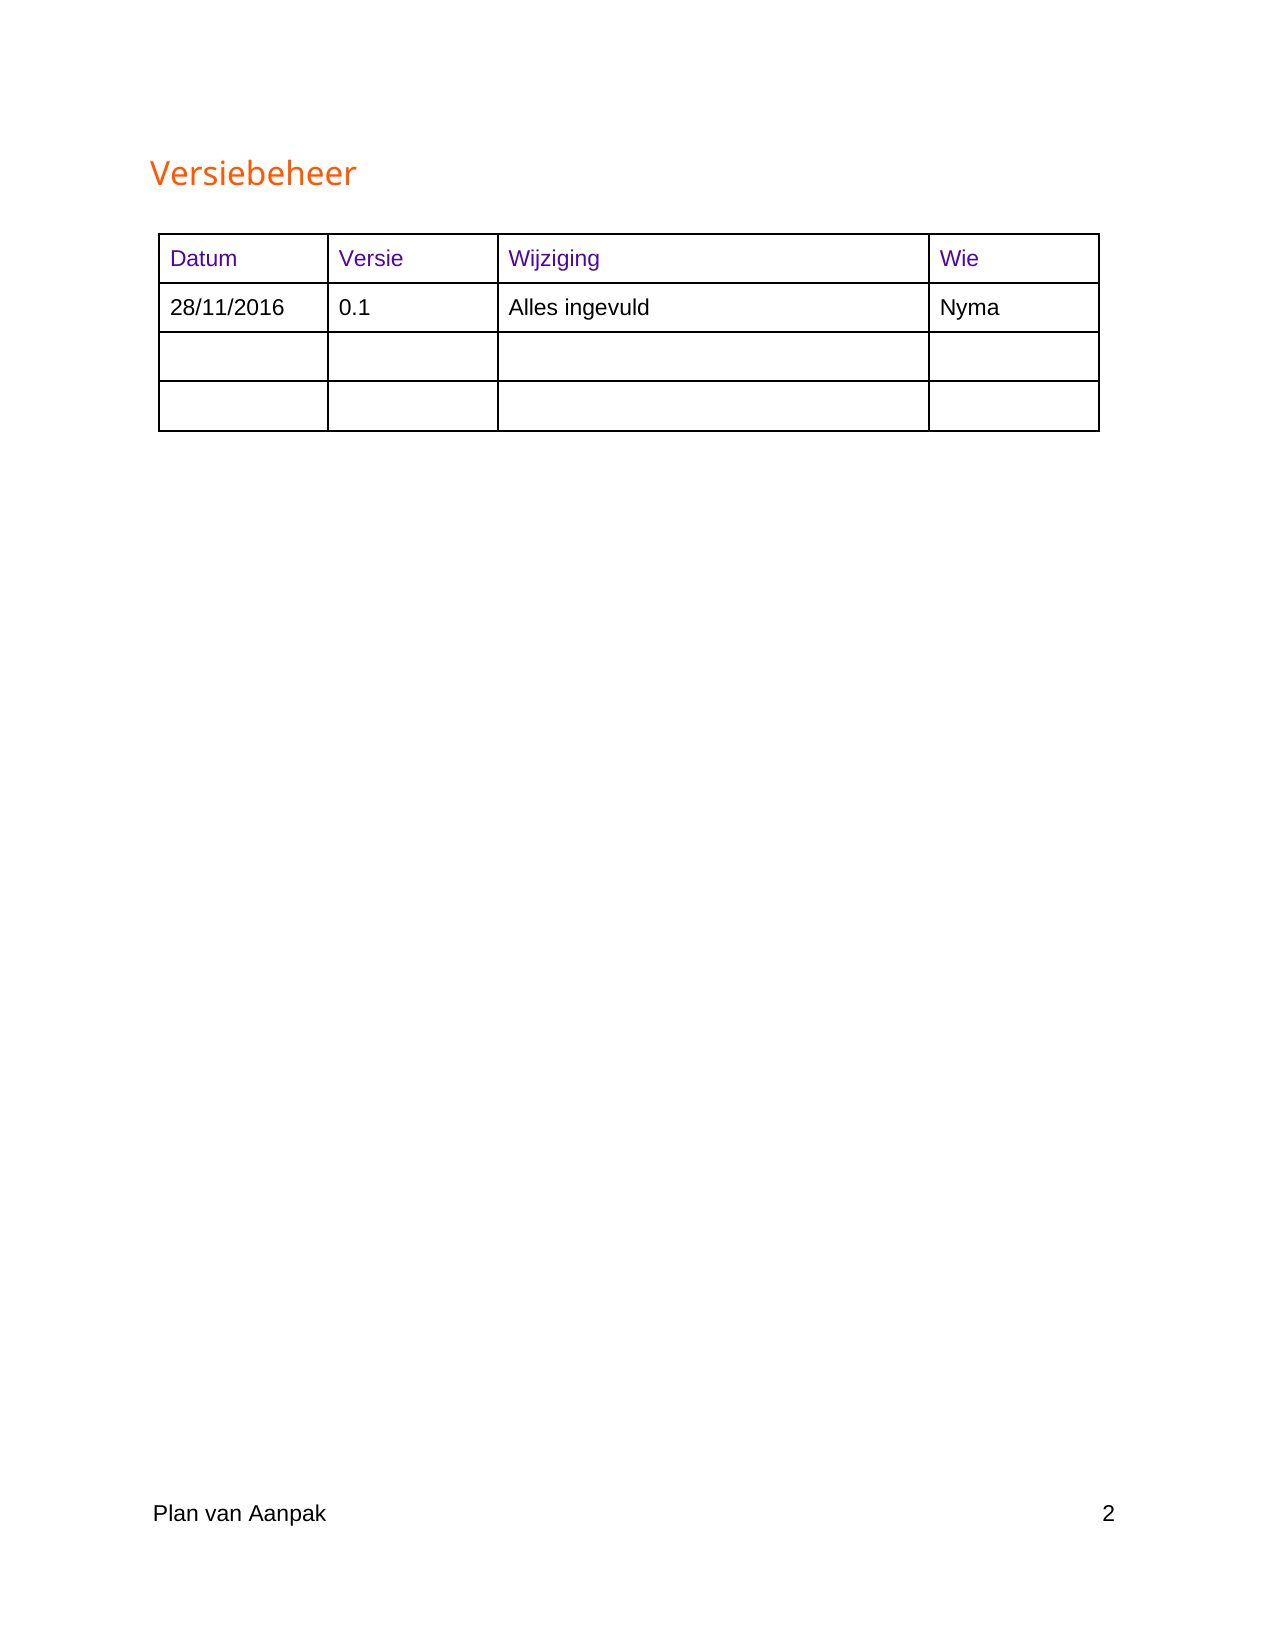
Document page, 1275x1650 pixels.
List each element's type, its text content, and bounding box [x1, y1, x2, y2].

table_cell Alles ingevuld [499, 284, 928, 331]
table_cell [499, 333, 928, 380]
table_header Versie [329, 235, 497, 282]
table_header Wijziging [499, 235, 928, 282]
table_cell [160, 382, 327, 429]
table_header Wie [930, 235, 1098, 282]
table_cell [930, 382, 1098, 429]
table_cell [329, 382, 497, 429]
table_header Datum [160, 235, 327, 282]
table_cell Nyma [930, 284, 1098, 331]
table_cell [930, 333, 1098, 380]
table_cell 28/11/2016 [160, 284, 327, 331]
table_cell [499, 382, 928, 429]
table_cell [329, 333, 497, 380]
subtitle Versiebeheer [150, 150, 1125, 195]
table_cell 0.1 [329, 284, 497, 331]
table_cell [160, 333, 327, 380]
